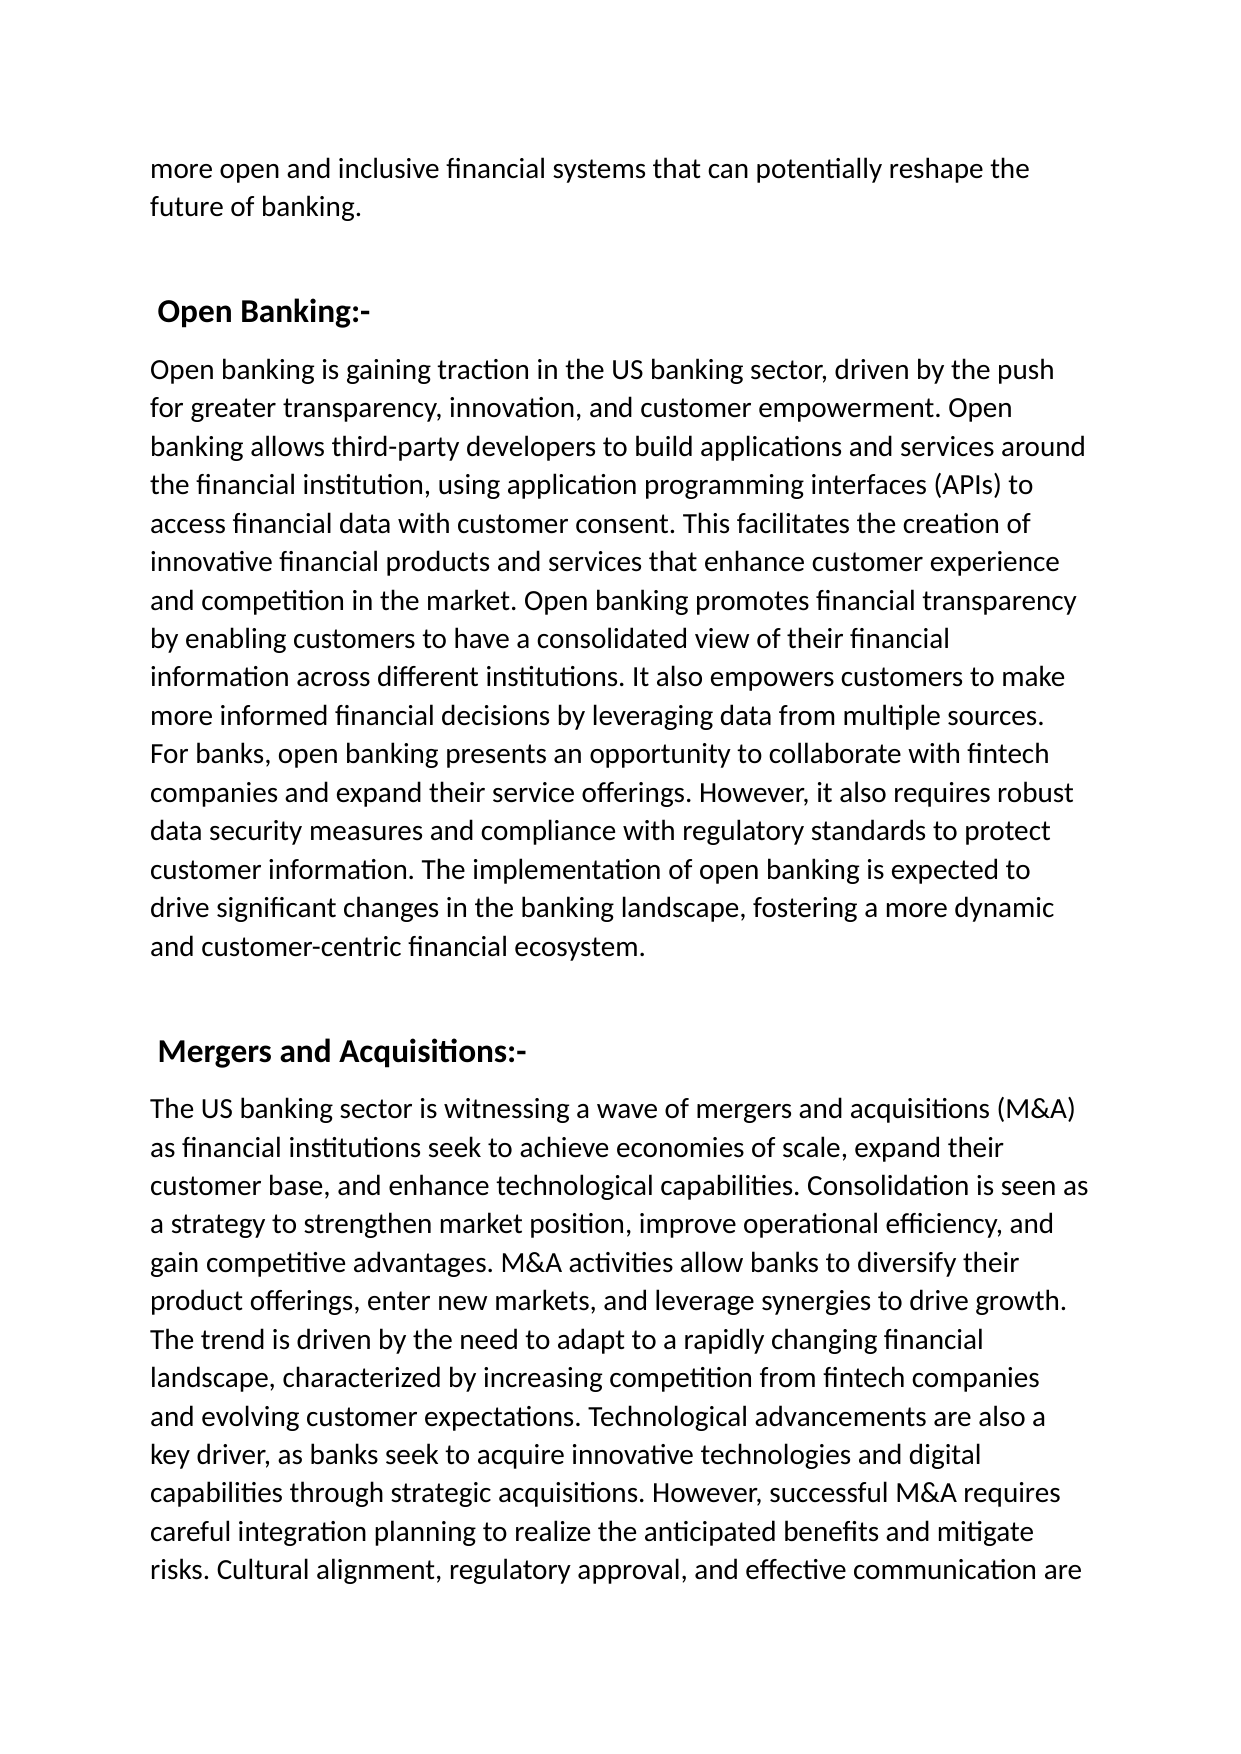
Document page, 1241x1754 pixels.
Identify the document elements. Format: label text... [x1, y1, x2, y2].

text Open banking is gaining traction in the US banking sector, driven by the push for greater transparency, innovation, and customer empowerment. Open banking allows third-party developers to build applications and services around the financial institution, using application programming interfaces (APIs) to access financial data with customer consent. This facilitates the creation of innovative financial products and services that enhance customer experience and competition in the market. Open banking promotes financial transparency by enabling customers to have a consolidated view of their financial information across different institutions. It also empowers customers to make more informed financial decisions by leveraging data from multiple sources. For banks, open banking presents an opportunity to collaborate with fintech companies and expand their service offerings. However, it also requires robust data security measures and compliance with regulatory standards to protect customer information. The implementation of open banking is expected to drive significant changes in the banking landscape, fostering a more dynamic and customer-centric financial ecosystem. [150, 351, 1090, 963]
text Open Banking:- [150, 290, 1090, 331]
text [150, 1090, 1090, 1587]
text Mergers and Acquisitions:- [150, 1029, 1090, 1070]
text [150, 150, 1090, 224]
